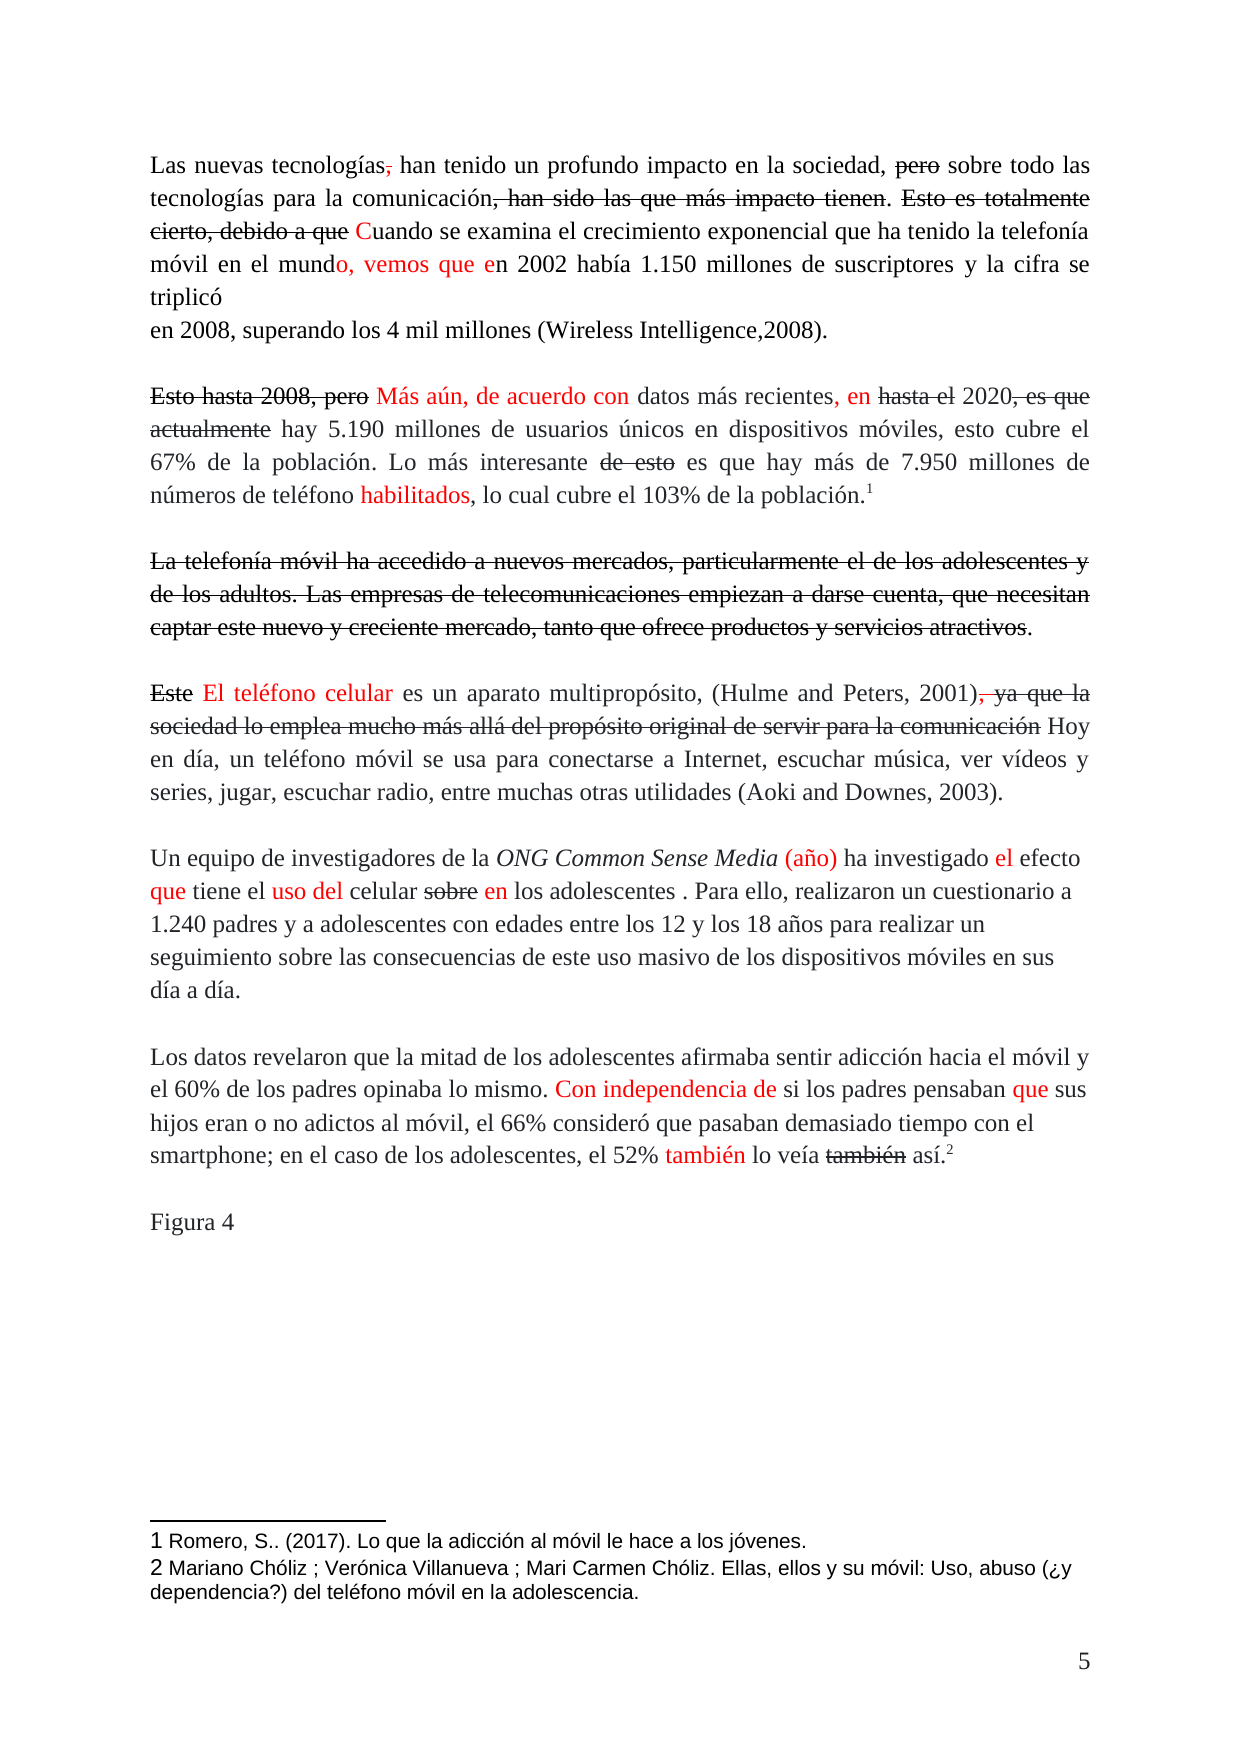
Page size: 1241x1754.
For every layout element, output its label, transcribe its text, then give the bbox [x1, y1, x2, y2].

text Un equipo de investigadores de la ONG Common Sense Media (año) ha investigado el efecto que tiene el uso del celular sobre en los adolescentes . Para ello, realizaron un cuestionario a 1.240 padres y a adolescentes con edades entre los 12 y los 18 años para realizar un seguimiento sobre las consecuencias de este uso masivo de los dispositivos móviles en sus día a día. [150, 843, 1090, 1004]
text Este El teléfono celular es un aparato multipropósito, (Hulme and Peters, 2001), ya que la sociedad lo emplea mucho más allá del propósito original de servir para la comunicación Hoy en día, un teléfono móvil se usa para conectarse a Internet, escuchar música, ver vídeos y series, jugar, escuchar radio, entre muchas otras utilidades (Aoki and Downes, 2003). [150, 678, 1090, 806]
text en 2008, superando los 4 mil millones (Wireless Intelligence,2008). [150, 315, 1090, 344]
text Esto hasta 2008, pero Más aún, de acuerdo con datos más recientes, en hasta el 2020, es que actualmente hay 5.190 millones de usuarios únicos en dispositivos móviles, esto cubre el 67% de la población. Lo más interesante de esto es que hay más de 7.950 millones de números de teléfono habilitados, lo cual cubre el 103% de la población. [150, 381, 1090, 414]
text Las nuevas tecnologías, han tenido un profundo impacto en la sociedad, pero sobre todo las tecnologías para la comunicación, han sido las que más impacto tienen. Esto es totalmente cierto, debido a que Cuando se examina el crecimiento exponencial que ha tenido la telefonía móvil en el mundo, vemos que en 2002 había 1.150 millones de suscriptores y la cifra se triplicó [150, 150, 1090, 311]
text La telefonía móvil ha accedido a nuevos mercados, particularmente el de los adolescentes y de los adultos. Las empresas de telecomunicaciones empiezan a darse cuenta, que necesitan captar este nuevo y creciente mercado, tanto que ofrece productos y servicios atractivos. [150, 596, 1090, 641]
text La telefonía móvil ha accedido a nuevos mercados, particularmente el de los adolescentes y de los adultos. Las empresas de telecomunicaciones empiezan a darse cuenta, que necesitan captar este nuevo y creciente mercado, tanto que ofrece productos y servicios atractivos. [150, 546, 1090, 595]
text Esto hasta 2008, pero Más aún, de acuerdo con datos más recientes, en hasta el 2020, es que actualmente hay 5.190 millones de usuarios únicos en dispositivos móviles, esto cubre el 67% de la población. Lo más interesante de esto es que hay más de 7.950 millones de números de teléfono habilitados, lo cual cubre el 103% de la población. [150, 464, 1090, 509]
text Figura 4 [150, 1207, 1090, 1235]
text Los datos revelaron que la mitad de los adolescentes afirmaba sentir adicción hacia el móvil y el 60% de los padres opinaba lo mismo. Con independencia de si los padres pensaban que sus hijos eran o no adictos al móvil, el 66% consideró que pasaban demasiado tiempo con el smartphone; en el caso de los adolescentes, el 52% también lo veía también así. [150, 1042, 1090, 1169]
